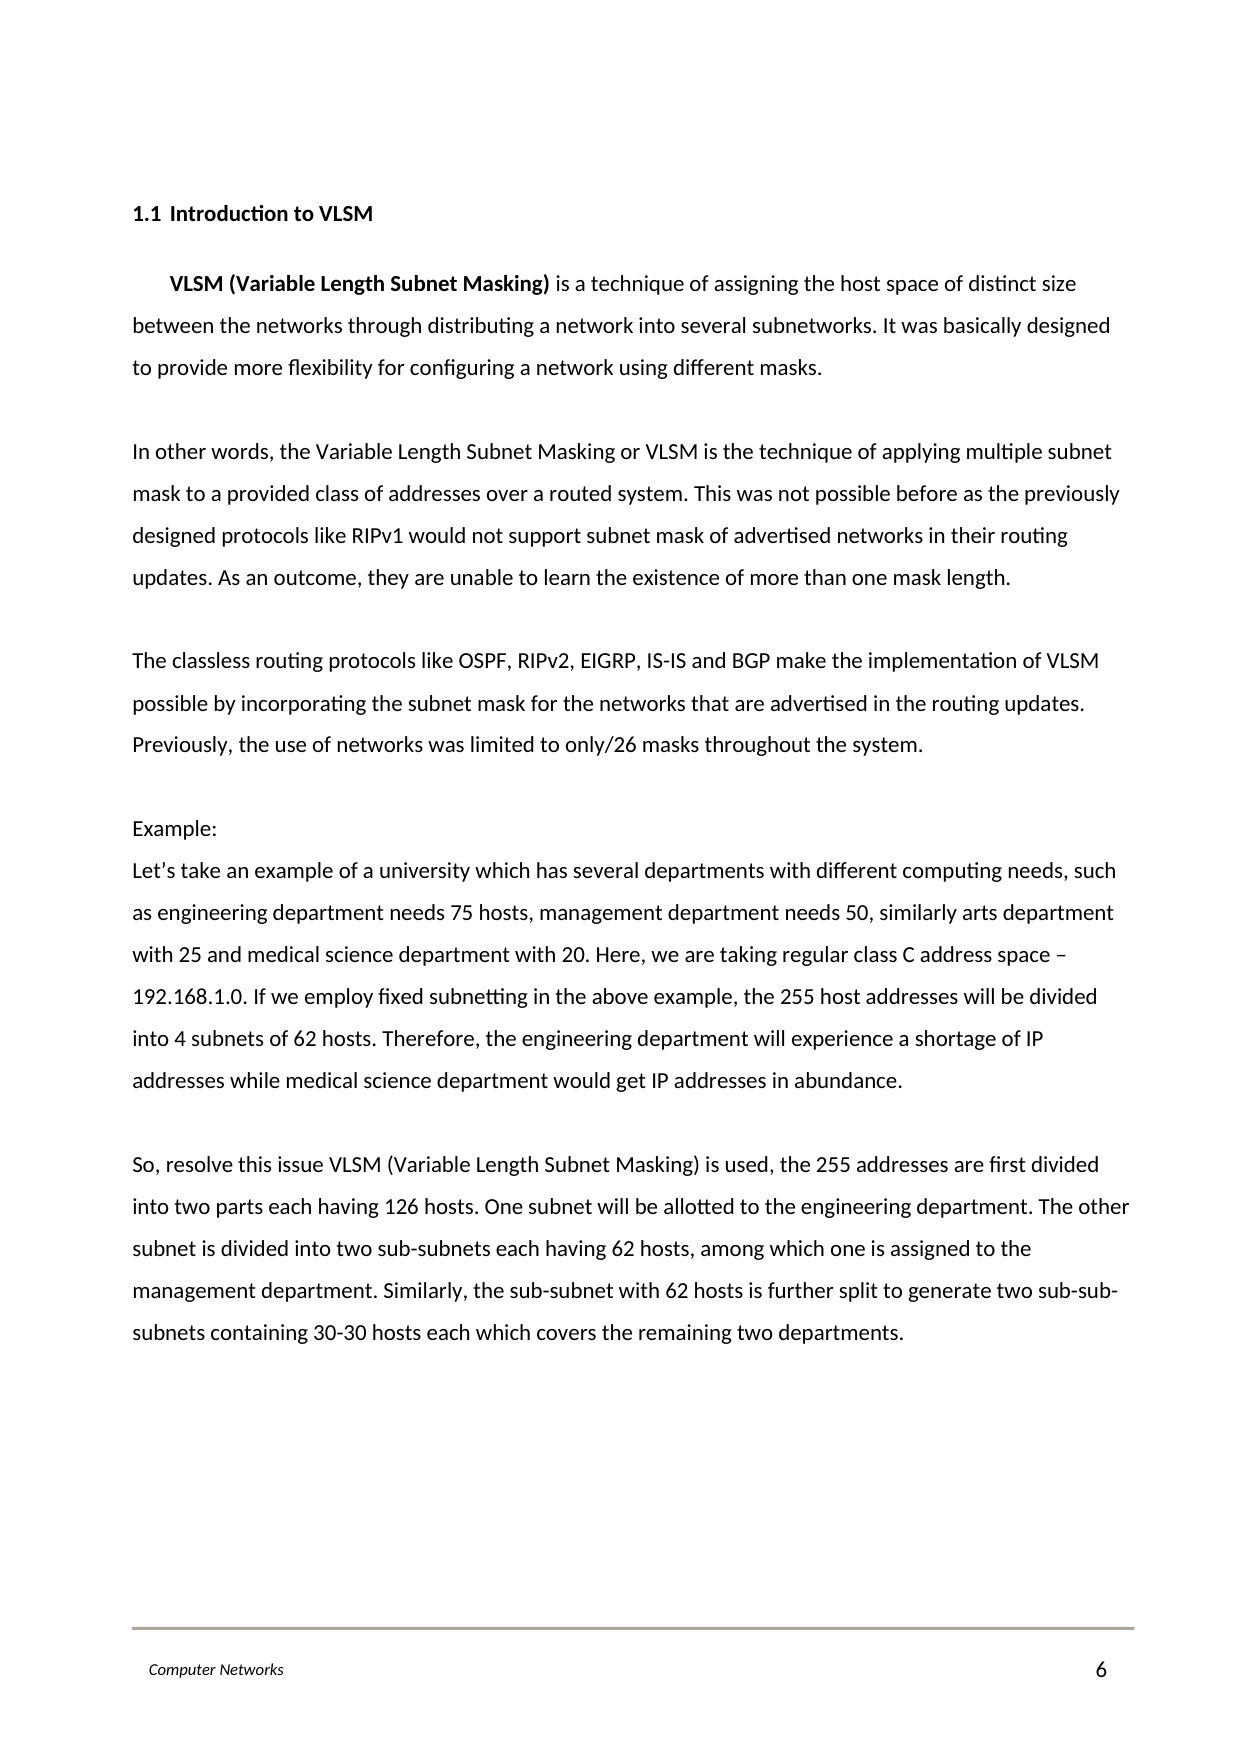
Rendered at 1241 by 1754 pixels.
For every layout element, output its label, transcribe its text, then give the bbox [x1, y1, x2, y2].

text Let’s take an example of a university which has several departments with different computing needs, such as engineering department needs 75 hosts, management department needs 50, similarly arts department with 25 and medical science department with 20. Here, we are taking regular class C address space – 192.168.1.0. If we employ fixed subnetting in the above example, the 255 host addresses will be divided into 4 subnets of 62 hosts. Therefore, the engineering department will experience a shortage of IP addresses while medical science department would get IP addresses in abundance. [132, 857, 1134, 1094]
text In other words, the Variable Length Subnet Masking or VLSM is the technique of applying multiple subnet mask to a provided class of addresses over a routed system. This was not possible before as the previously designed protocols like RIPv1 would not support subnet mask of advertised networks in their routing updates. As an outcome, they are unable to learn the existence of more than one mask length. [132, 437, 1134, 591]
text Example: [132, 814, 1134, 843]
text The classless routing protocols like OSPF, RIPv2, EIGRP, IS-IS and BGP make the implementation of VLSM possible by incorporating the subnet mask for the networks that are advertised in the routing updates. Previously, the use of networks was limited to only/26 masks throughout the system. [132, 647, 1134, 759]
text VLSM (Variable Length Subnet Masking) is a technique of assigning the host space of distinct size between the networks through distributing a network into several subnetworks. It was basically designed to provide more flexibility for configuring a network using different masks. [132, 269, 1134, 381]
subtitle Introduction to VLSM [132, 199, 1134, 227]
text So, resolve this issue VLSM (Variable Length Subnet Masking) is used, the 255 addresses are first divided into two parts each having 126 hosts. One subnet will be allotted to the engineering department. The other subnet is divided into two sub-subnets each having 62 hosts, among which one is assigned to the management department. Similarly, the sub-subnet with 62 hosts is further split to generate two sub-sub-subnets containing 30-30 hosts each which covers the remaining two departments. [132, 1150, 1134, 1346]
